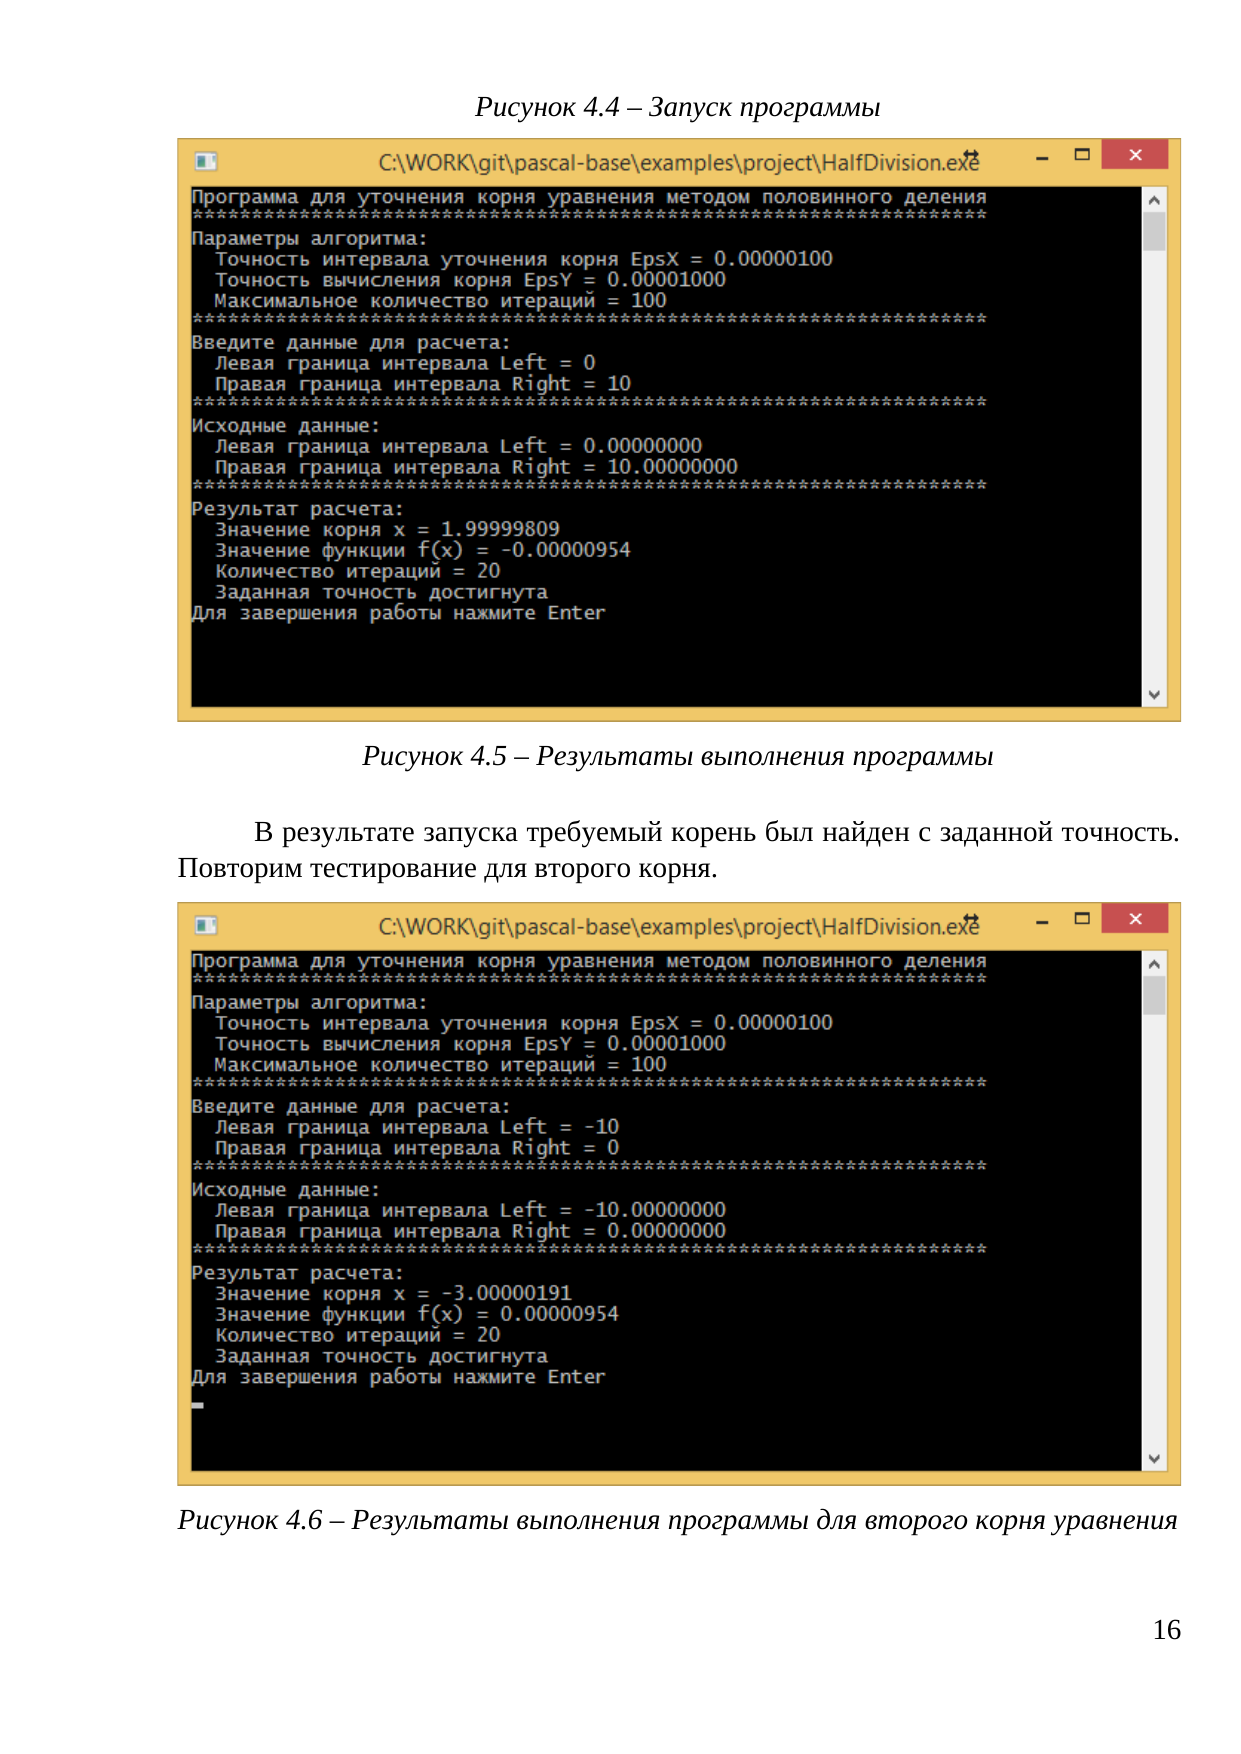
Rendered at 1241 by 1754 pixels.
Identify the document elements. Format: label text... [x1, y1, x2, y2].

picture [177, 138, 1182, 722]
text В результате запуска требуемый корень был найден с заданной точность. Повторим тестирование для второго корня. [177, 814, 1181, 883]
picture [177, 902, 1182, 1486]
